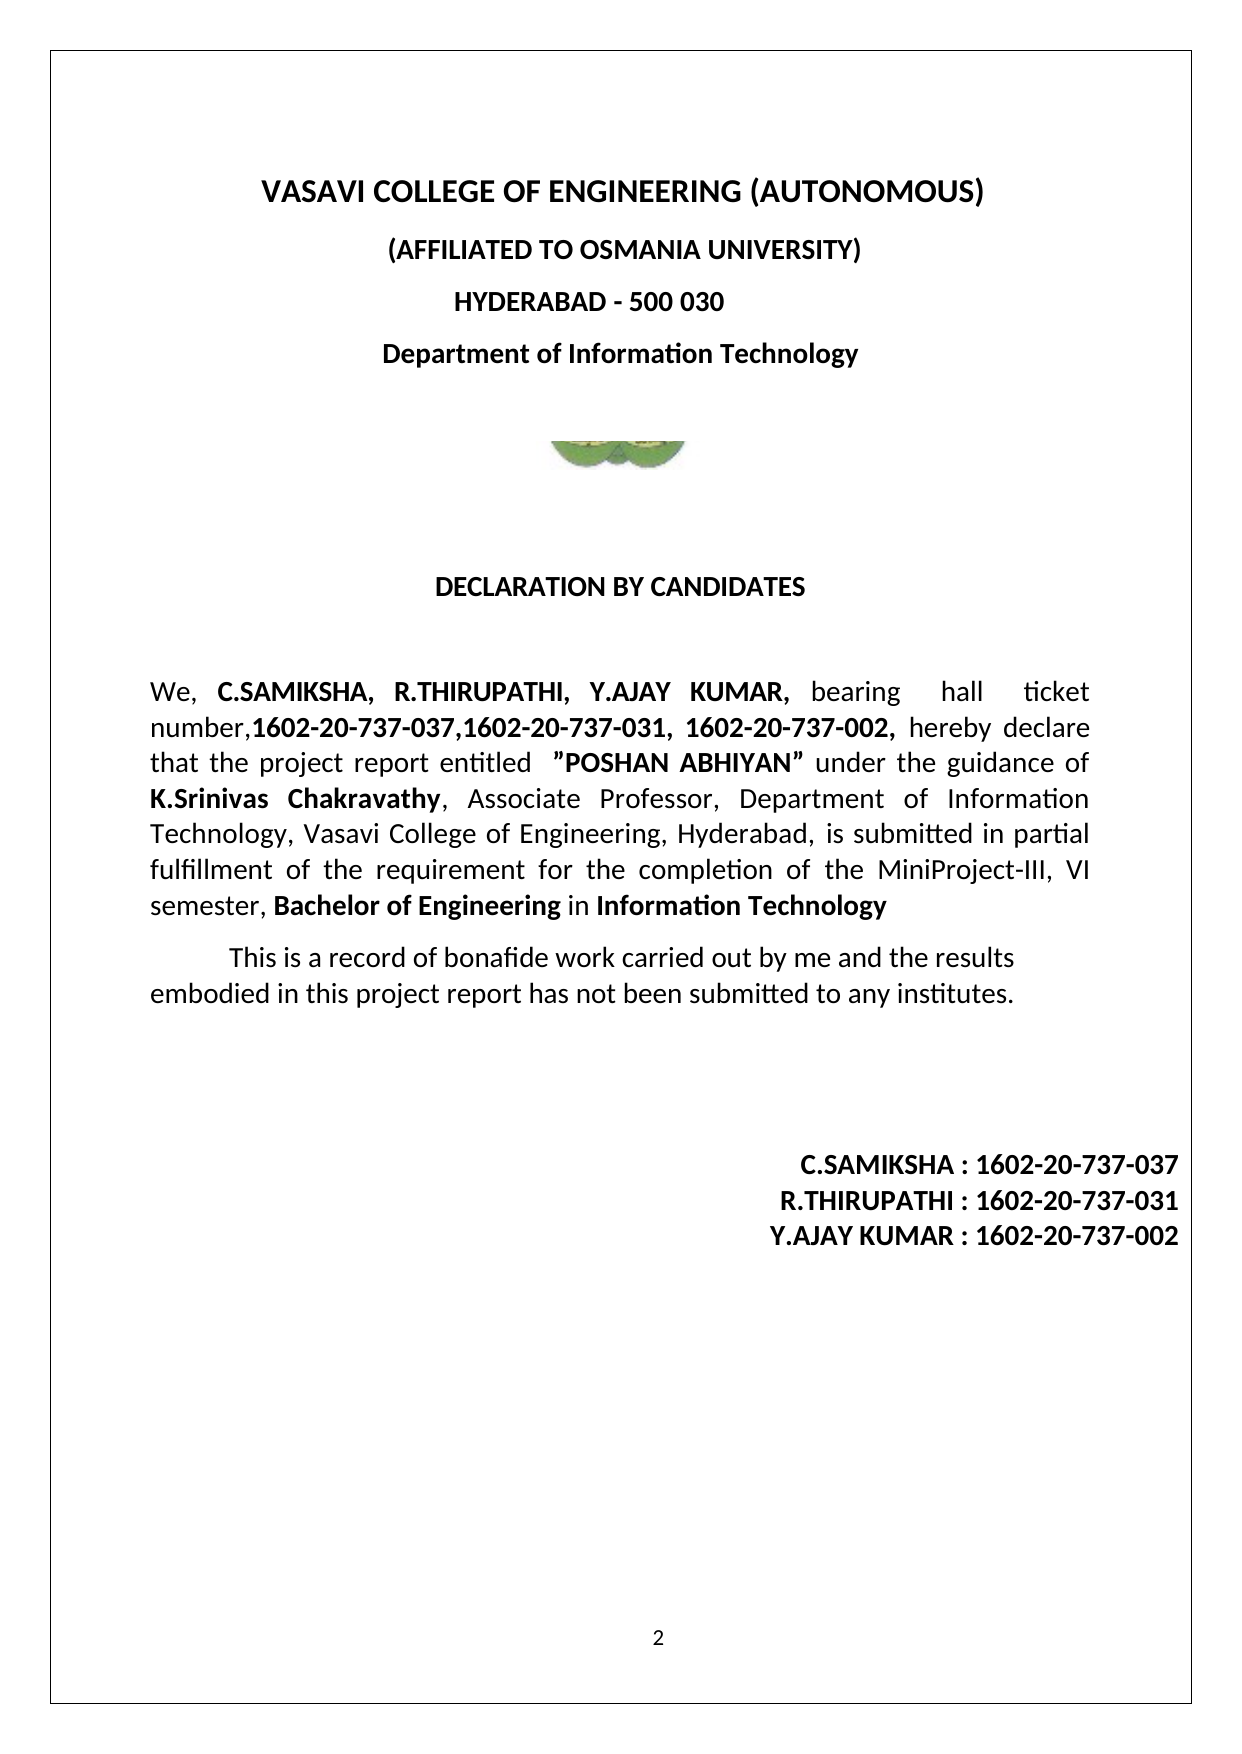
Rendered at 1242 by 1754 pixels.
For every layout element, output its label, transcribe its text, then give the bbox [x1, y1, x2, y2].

text We, C.SAMIKSHA, R.THIRUPATHI, Y.AJAY KUMAR, bearing hall ticket number,1602-20-737-037,1602-20-737-031, 1602-20-737-002, hereby declare that the project report entitled ”POSHAN ABHIYAN” under the guidance of K.Srinivas Chakravathy, Associate Professor, Department of Information Technology, Vasavi College of Engineering, Hyderabad, is submitted in partial fulfillment of the requirement for the completion of the MiniProject-III, VI semester, Bachelor of Engineering in Information Technology [150, 673, 1090, 922]
text VASAVI COLLEGE OF ENGINEERING (AUTONOMOUS) [261, 170, 1179, 211]
text This is a record of bonafide work carried out by me and the results embodied in this project report has not been submitted to any institutes. [150, 939, 1100, 1010]
text C.SAMIKSHA : 1602-20-737-037 [137, 1146, 1179, 1182]
text DECLARATION BY CANDIDATES [315, 568, 926, 604]
text (AFFILIATED TO OSMANIA UNIVERSITY) HYDERABAD - 500 030 [387, 231, 888, 318]
text Department of Information Technology [315, 335, 926, 370]
text Y.AJAY KUMAR : 1602-20-737-002 [137, 1217, 1179, 1253]
text R.THIRUPATHI : 1602-20-737-031 [137, 1182, 1179, 1217]
